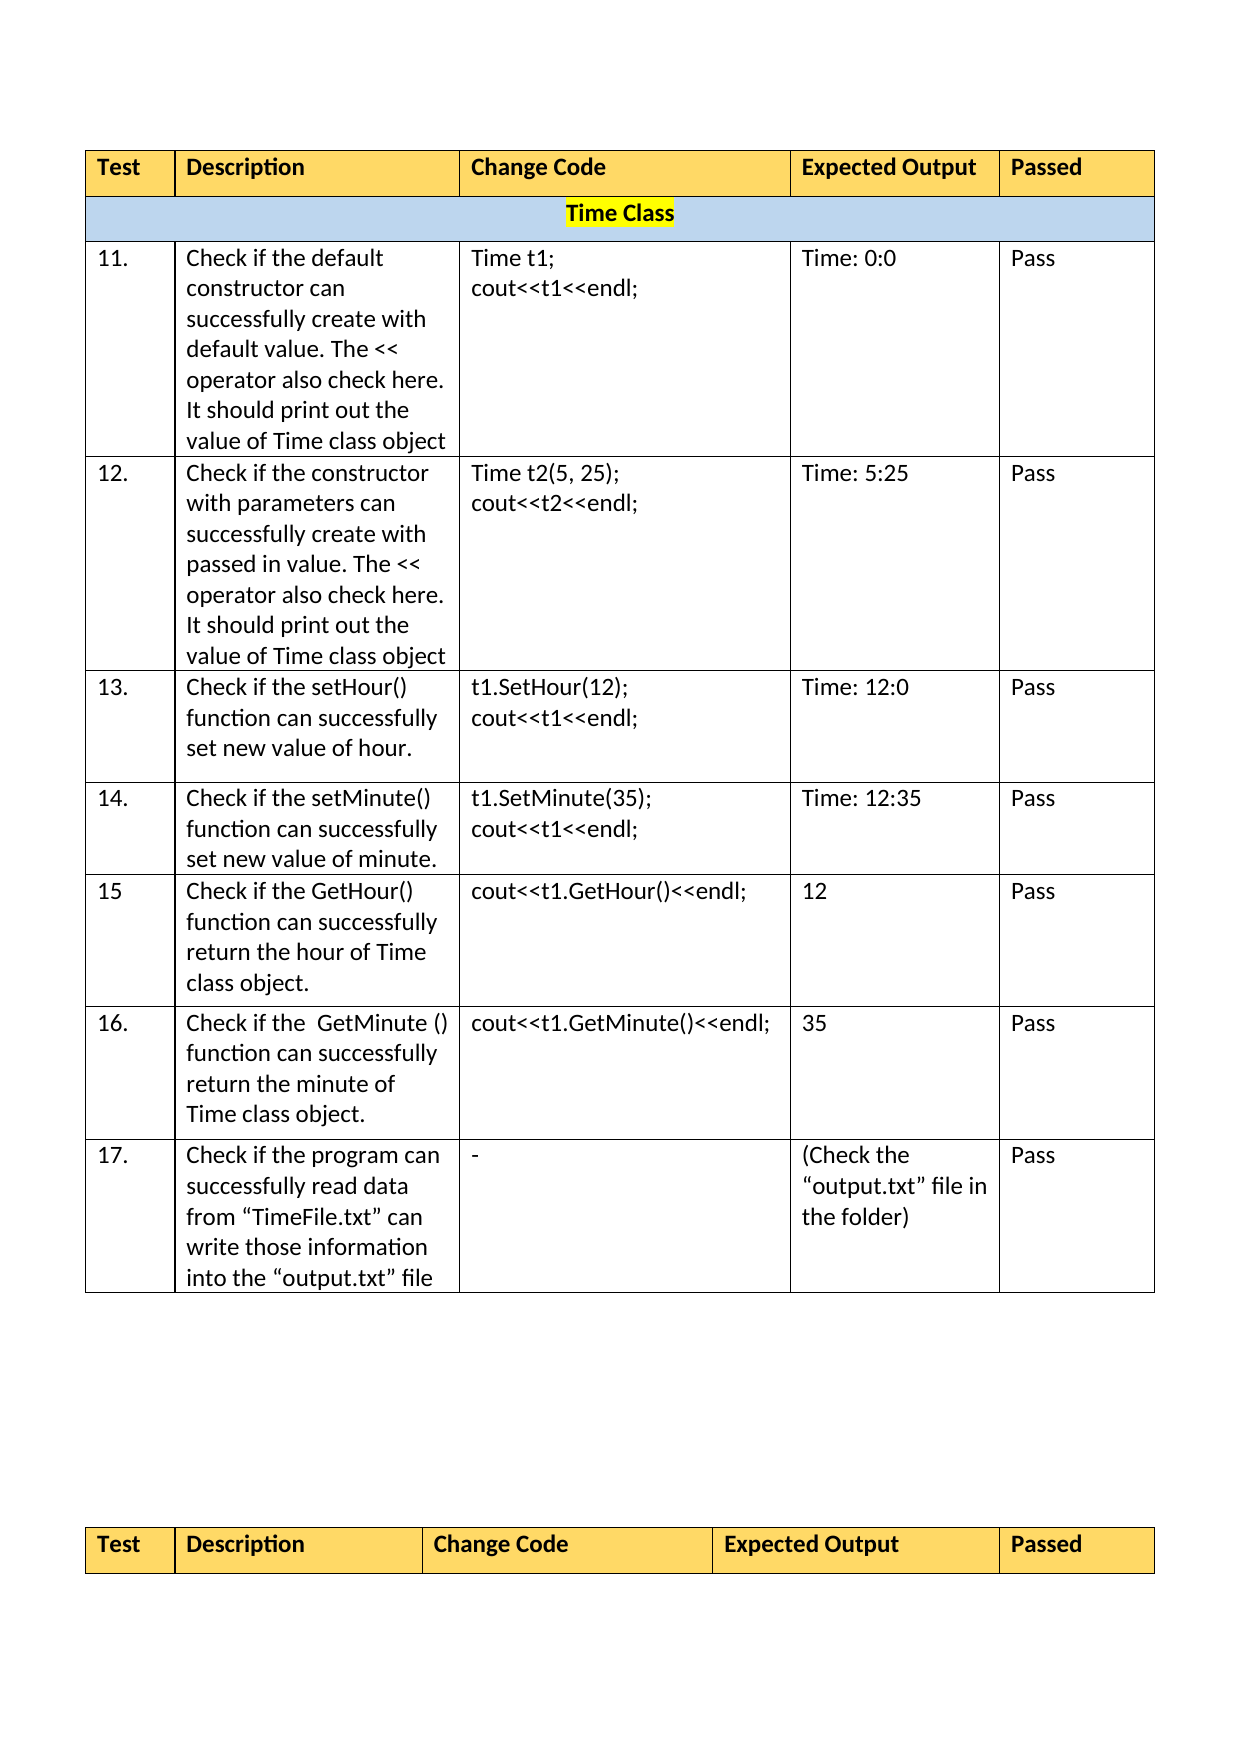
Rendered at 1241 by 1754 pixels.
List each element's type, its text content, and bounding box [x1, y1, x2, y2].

table_cell Time: 12:0 [791, 671, 999, 782]
table_cell 17. [86, 1140, 174, 1292]
table_cell Check if the constructor with parameters can successfully create with passed in value. The << operator also check here. It should print out the value of Time class object [176, 457, 459, 670]
table_cell cout<<t1.GetHour()<<endl; [460, 875, 790, 1006]
table_cell Time: 0:0 [791, 242, 999, 456]
table_cell Pass [1000, 1007, 1154, 1139]
table_cell Check if the GetMinute () function can successfully return the minute of Time class object. [176, 1007, 459, 1139]
table_cell 12 [791, 875, 999, 1006]
table_cell (Check the “output.txt” file in the folder) [791, 1140, 999, 1292]
table_cell Check if the setHour() function can successfully set new value of hour. [176, 671, 459, 782]
table_header Change Code [423, 1528, 712, 1573]
table_cell Time t2(5, 25); cout<<t2<<endl; [460, 457, 790, 670]
table_cell t1.SetMinute(35); cout<<t1<<endl; [460, 783, 790, 874]
table_header Expected Output [713, 1528, 999, 1573]
table_header Passed [1000, 151, 1154, 196]
table_cell 15 [86, 875, 174, 1006]
table_cell Pass [1000, 783, 1154, 874]
table_header Test [86, 1528, 174, 1573]
table_cell t1.SetHour(12); cout<<t1<<endl; [460, 671, 790, 782]
table_cell Pass [1000, 242, 1154, 456]
table_cell 35 [791, 1007, 999, 1139]
table_cell - [460, 1140, 790, 1292]
table_cell Pass [1000, 671, 1154, 782]
table_cell Time Class [86, 197, 1154, 241]
table_cell Check if the GetHour() function can successfully return the hour of Time class object. [176, 875, 459, 1006]
table_cell Pass [1000, 1140, 1154, 1292]
table_cell 13. [86, 671, 174, 782]
table_header Description [176, 151, 459, 196]
table_cell Pass [1000, 875, 1154, 1006]
table_cell Time t1; cout<<t1<<endl; [460, 242, 790, 456]
table_cell Time: 5:25 [791, 457, 999, 670]
table_cell 11. [86, 242, 174, 456]
table_cell 16. [86, 1007, 174, 1139]
table_cell cout<<t1.GetMinute()<<endl; [460, 1007, 790, 1139]
table_header Description [176, 1528, 422, 1573]
table_cell Pass [1000, 457, 1154, 670]
table_cell Time: 12:35 [791, 783, 999, 874]
table_header Test [86, 151, 174, 196]
table_cell 12. [86, 457, 174, 670]
table_cell Check if the setMinute() function can successfully set new value of minute. [176, 783, 459, 874]
table_header Passed [1000, 1528, 1154, 1573]
table_header Expected Output [791, 151, 999, 196]
table_header Change Code [460, 151, 790, 196]
table_cell 14. [86, 783, 174, 874]
table_cell Check if the program can successfully read data from “TimeFile.txt” can write those information into the “output.txt” file [176, 1140, 459, 1292]
table_cell Check if the default constructor can successfully create with default value. The << operator also check here. It should print out the value of Time class object [176, 242, 459, 456]
